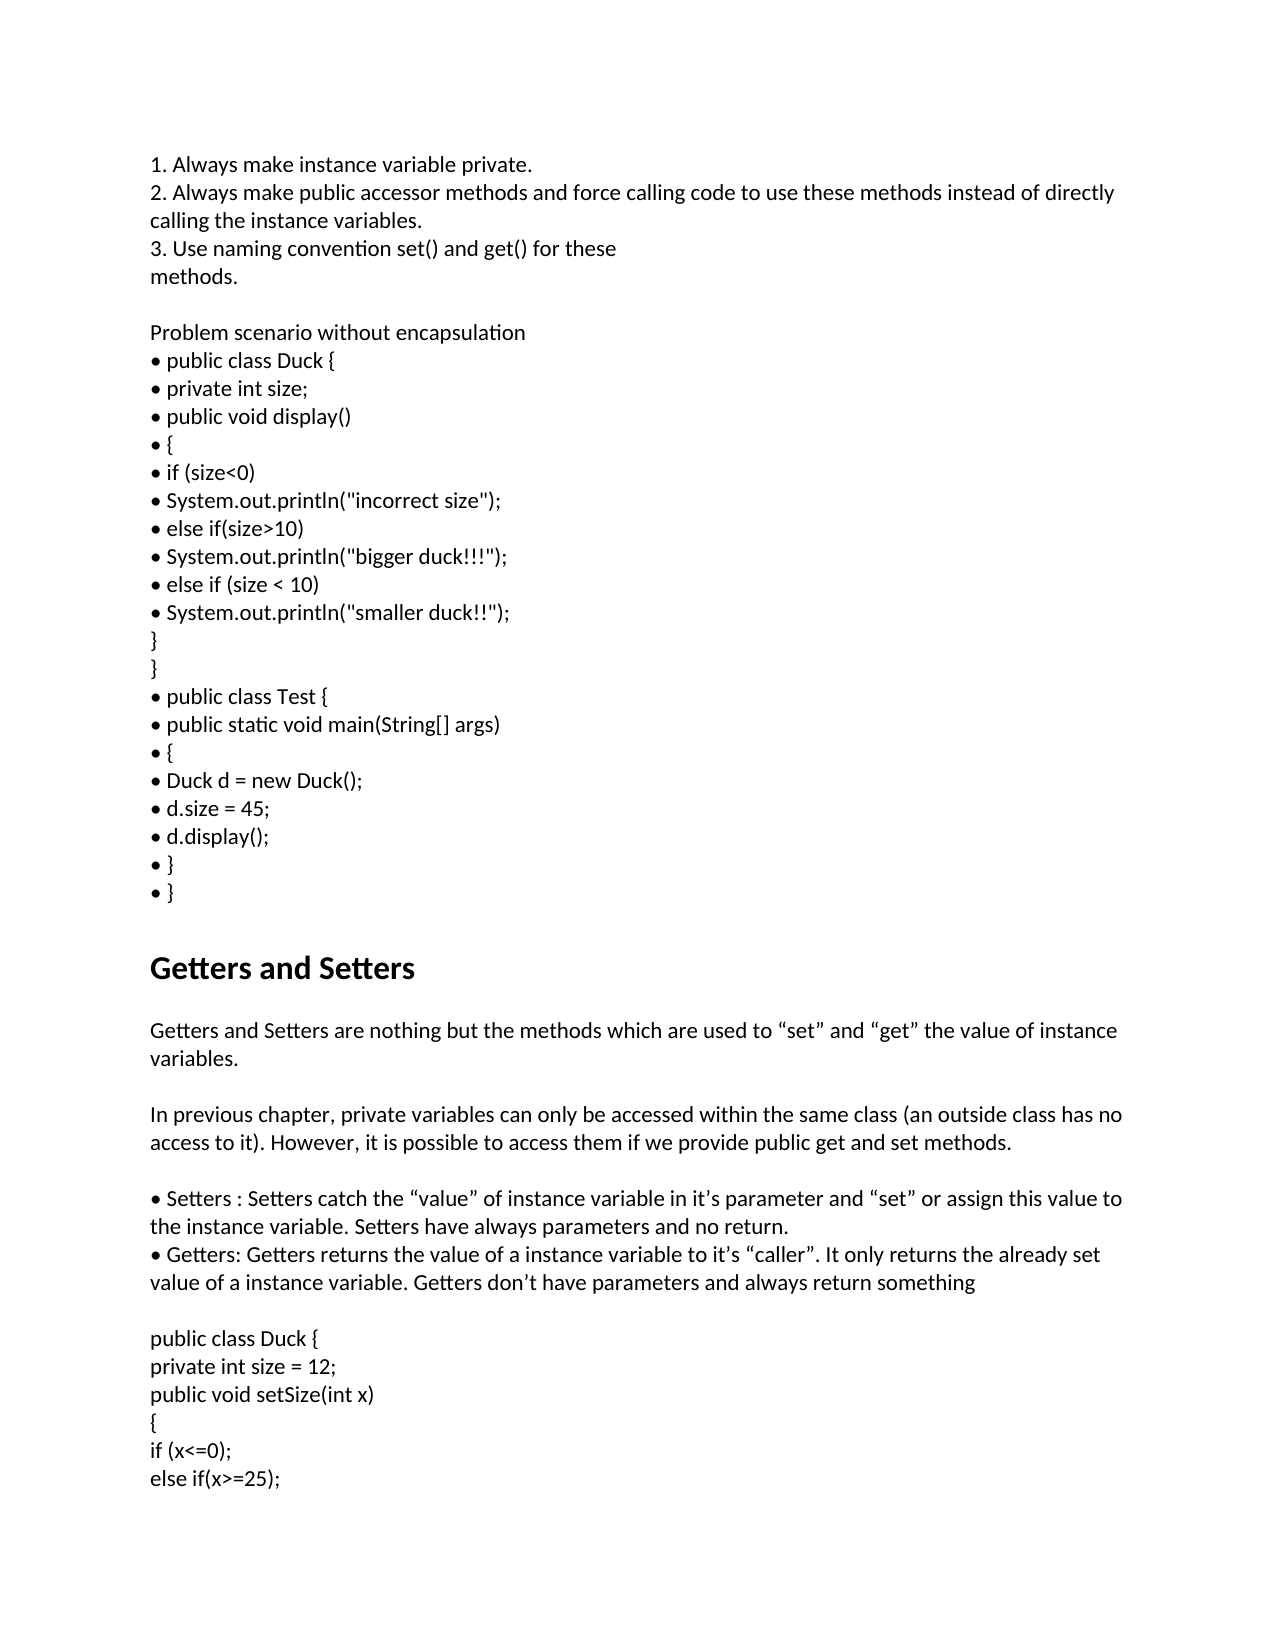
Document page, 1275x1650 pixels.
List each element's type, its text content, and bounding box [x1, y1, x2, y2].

text 3. Use naming convention set() and get() for these [150, 234, 1125, 262]
text • System.out.println("incorrect size"); [150, 486, 1125, 514]
text In previous chapter, private variables can only be accessed within the same class (an outside class has no access to it). However, it is possible to access them if we provide public get and set methods. [150, 1100, 1125, 1156]
text • Getters: Getters returns the value of a instance variable to it’s “caller”. It only returns the already set value of a instance variable. Getters don’t have parameters and always return something [150, 1240, 1125, 1296]
text • else if(size>10) [150, 514, 1125, 542]
text } [150, 626, 1125, 654]
text else if(x>=25); [150, 1464, 1125, 1492]
text • public void display() [150, 402, 1125, 430]
text Problem scenario without encapsulation [150, 318, 1125, 346]
text • public class Test { [150, 682, 1125, 710]
text • d.size = 45; [150, 794, 1125, 822]
text Getters and Setters are nothing but the methods which are used to “set” and “get” the value of instance variables. [150, 1016, 1125, 1072]
text • System.out.println("smaller duck!!"); [150, 598, 1125, 626]
text 1. Always make instance variable private. [150, 150, 1125, 178]
text private int size = 12; [150, 1352, 1125, 1380]
text • private int size; [150, 374, 1125, 402]
text if (x<=0); [150, 1436, 1125, 1464]
text • { [150, 430, 1125, 458]
text • } [150, 878, 1125, 907]
text } [150, 654, 1125, 682]
text • System.out.println("bigger duck!!!"); [150, 542, 1125, 570]
text • if (size<0) [150, 458, 1125, 486]
text • public static void main(String[] args) [150, 710, 1125, 738]
text 2. Always make public accessor methods and force calling code to use these methods instead of directly calling the instance variables. [150, 178, 1125, 234]
text methods. [150, 262, 1125, 290]
text • } [150, 851, 1125, 878]
text • public class Duck { [150, 346, 1125, 374]
text • Setters : Setters catch the “value” of instance variable in it’s parameter and “set” or assign this value to the instance variable. Setters have always parameters and no return. [150, 1184, 1125, 1240]
text { [150, 1408, 1125, 1436]
text • { [150, 738, 1125, 766]
text public class Duck { [150, 1324, 1125, 1352]
text • d.display(); [150, 822, 1125, 851]
text • Duck d = new Duck(); [150, 766, 1125, 794]
text Getters and Setters [150, 947, 1125, 1016]
text • else if (size < 10) [150, 570, 1125, 598]
text public void setSize(int x) [150, 1380, 1125, 1408]
